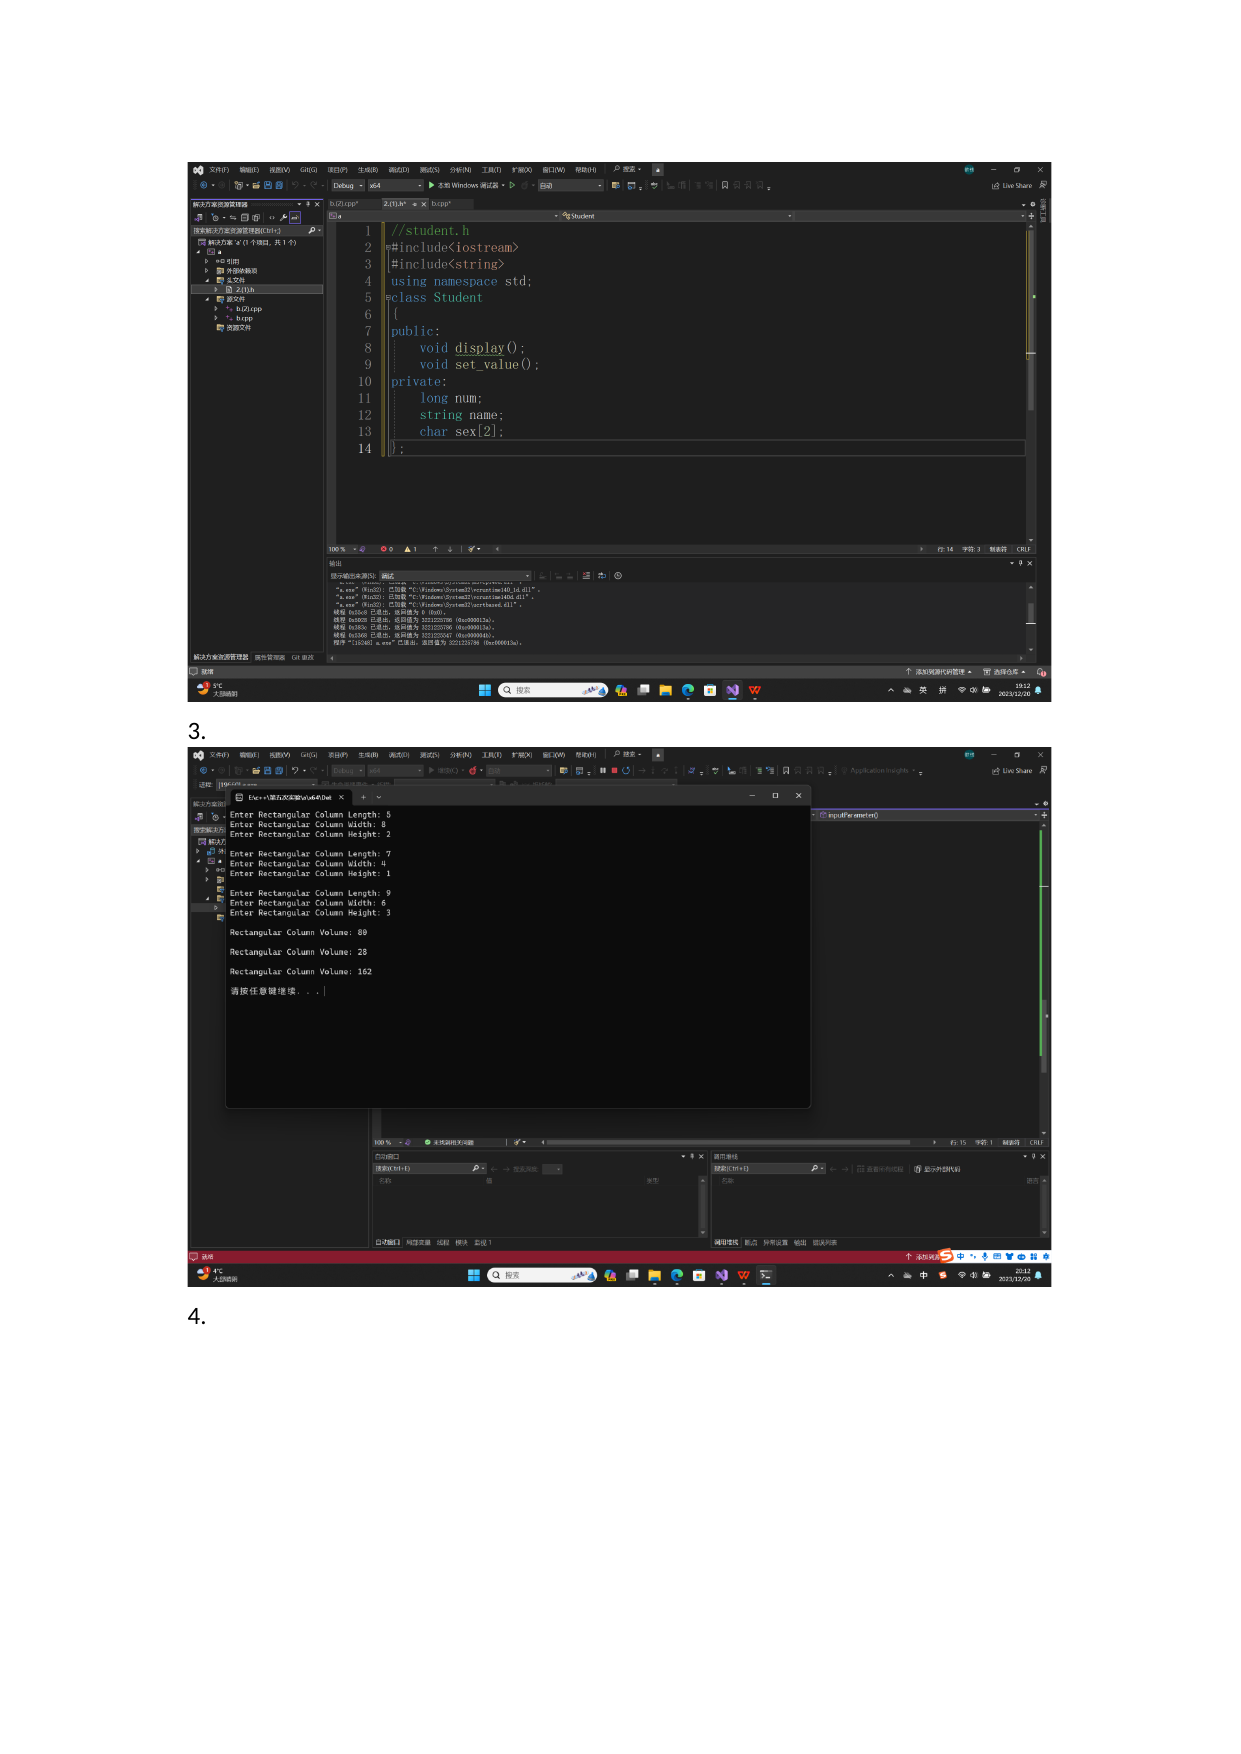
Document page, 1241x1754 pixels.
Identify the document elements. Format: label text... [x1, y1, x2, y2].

picture [187, 162, 1052, 702]
picture [187, 747, 1052, 1287]
list 4. [187, 1299, 1053, 1332]
list 3. [187, 714, 1053, 747]
